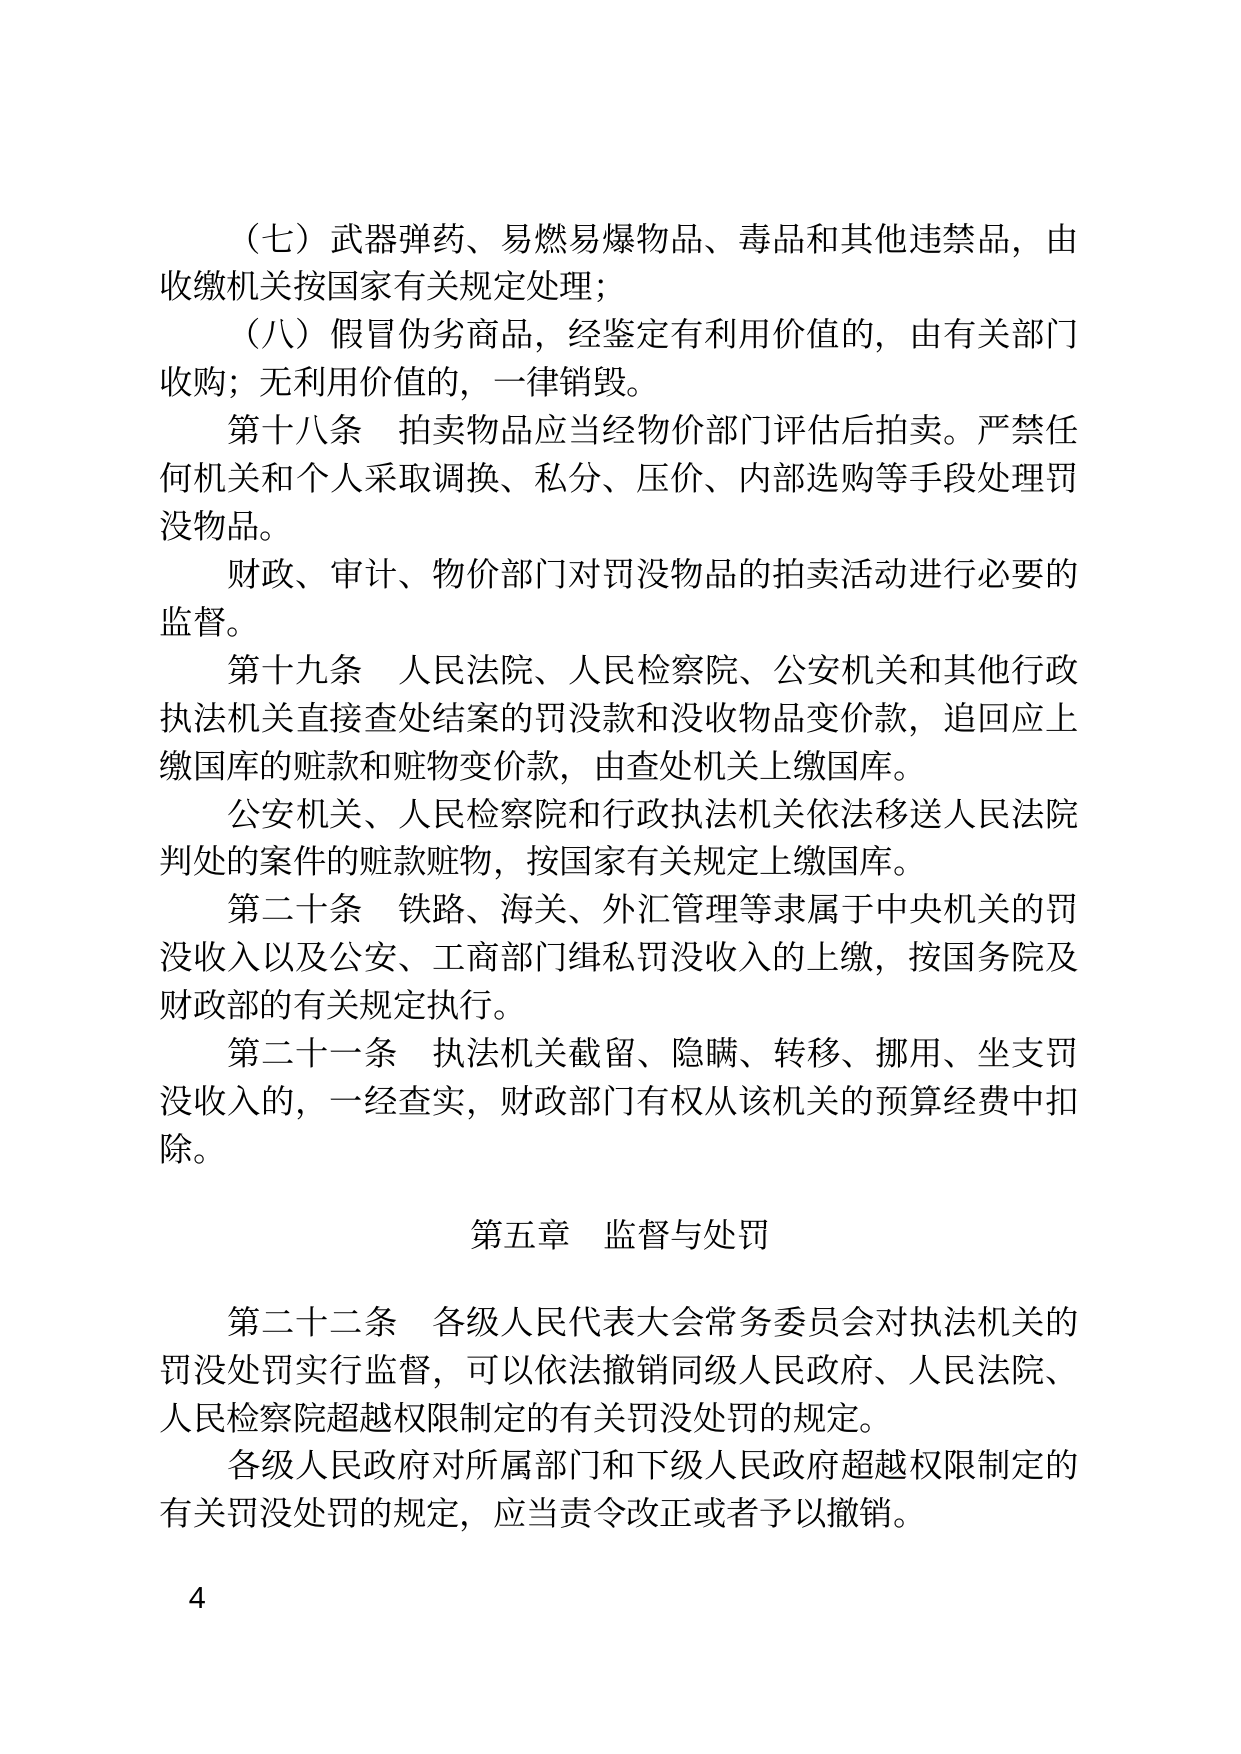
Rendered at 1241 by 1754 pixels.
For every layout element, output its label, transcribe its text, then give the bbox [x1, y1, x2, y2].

text 第十八条 拍卖物品应当经物价部门评估后拍卖。严禁任何机关和个人采取调换、私分、压价、内部选购等手段处理罚没物品。 [159, 404, 1081, 548]
text 第二十条 铁路、海关、外汇管理等隶属于中央机关的罚没收入以及公安、工商部门缉私罚没收入的上缴，按国务院及财政部的有关规定执行。 [159, 883, 1081, 1027]
text 第二十二条 各级人民代表大会常务委员会对执法机关的罚没处罚实行监督，可以依法撤销同级人民政府、人民法院、人民检察院超越权限制定的有关罚没处罚的规定。 [159, 1296, 1081, 1439]
text （八）假冒伪劣商品，经鉴定有利用价值的，由有关部门收购；无利用价值的，一律销毁。 [159, 308, 1081, 404]
text 第五章 监督与处罚 [159, 1209, 1081, 1257]
text 第二十一条 执法机关截留、隐瞒、转移、挪用、坐支罚没收入的，一经查实，财政部门有权从该机关的预算经费中扣除。 [159, 1027, 1081, 1171]
text （七）武器弹药、易燃易爆物品、毒品和其他违禁品，由收缴机关按国家有关规定处理； [159, 213, 1081, 308]
text 各级人民政府对所属部门和下级人民政府超越权限制定的有关罚没处罚的规定，应当责令改正或者予以撤销。 [159, 1439, 1081, 1535]
text 财政、审计、物价部门对罚没物品的拍卖活动进行必要的监督。 [159, 548, 1081, 644]
text 公安机关、人民检察院和行政执法机关依法移送人民法院判处的案件的赃款赃物，按国家有关规定上缴国库。 [159, 788, 1081, 883]
text 第十九条 人民法院、人民检察院、公安机关和其他行政执法机关直接查处结案的罚没款和没收物品变价款，追回应上缴国库的赃款和赃物变价款，由查处机关上缴国库。 [159, 644, 1081, 788]
